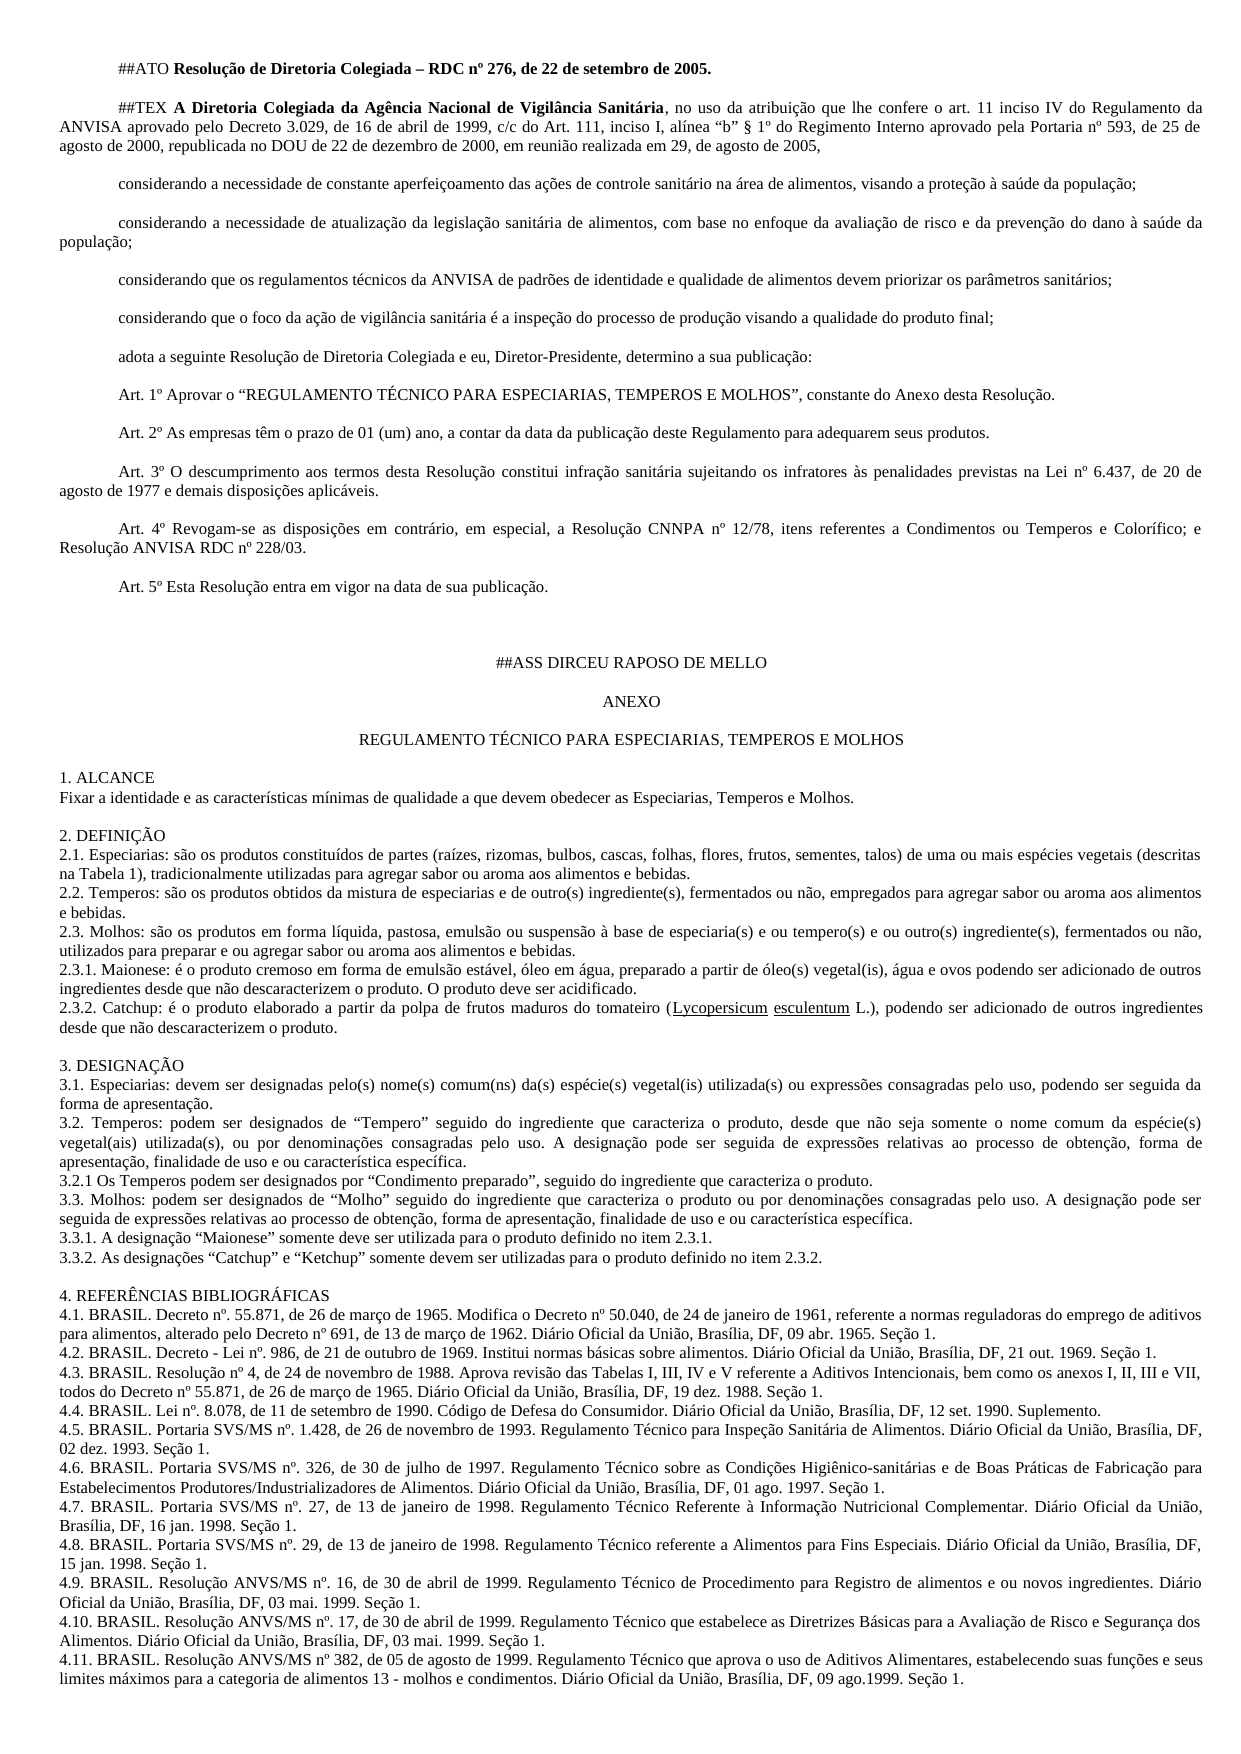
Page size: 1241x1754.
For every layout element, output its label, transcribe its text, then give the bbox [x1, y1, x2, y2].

text adota a seguinte Resolução de Diretoria Colegiada e eu, Diretor-Presidente, determino a sua publicação: [59, 347, 1203, 366]
text 3.3.2. As designações “Catchup” e “Ketchup” somente devem ser utilizadas para o produto definido no item 2.3.2. [59, 1247, 1203, 1267]
text considerando que o foco da ação de vigilância sanitária é a inspeção do processo de produção visando a qualidade do produto final; [59, 308, 1203, 327]
text ##TEX A Diretoria Colegiada da Agência Nacional de Vigilância Sanitária, no uso da atribuição que lhe confere o art. 11 inciso IV do Regulamento da ANVISA aprovado pelo Decreto 3.029, de 16 de abril de 1999, c/c do Art. 111, inciso I, alínea “b” § 1º do Regimento Interno aprovado pela Portaria nº 593, de 25 de agosto de 2000, republicada no DOU de 22 de dezembro de 2000, em reunião realizada em 29, de agosto de 2005, [59, 97, 1203, 155]
text 4.8. BRASIL. Portaria SVS/MS nº. 29, de 13 de janeiro de 1998. Regulamento Técnico referente a Alimentos para Fins Especiais. Diário Oficial da União, Brasília, DF, 15 jan. 1998. Seção 1. [59, 1535, 1203, 1573]
text Art. 5º Esta Resolução entra em vigor na data de sua publicação. [59, 577, 1203, 596]
text ANEXO [59, 692, 1203, 711]
text 2. DEFINIÇÃO [59, 826, 1203, 845]
text 3.3. Molhos: podem ser designados de “Molho” seguido do ingrediente que caracteriza o produto ou por denominações consagradas pelo uso. A designação pode ser seguida de expressões relativas ao processo de obtenção, forma de apresentação, finalidade de uso e ou característica específica. [59, 1190, 1203, 1228]
text 4.7. BRASIL. Portaria SVS/MS nº. 27, de 13 de janeiro de 1998. Regulamento Técnico Referente à Informação Nutricional Complementar. Diário Oficial da União, Brasília, DF, 16 jan. 1998. Seção 1. [59, 1497, 1203, 1535]
text Art. 1º Aprovar o “REGULAMENTO TÉCNICO PARA ESPECIARIAS, TEMPEROS E MOLHOS”, constante do Anexo desta Resolução. [59, 385, 1203, 404]
text 4.2. BRASIL. Decreto - Lei nº. 986, de 21 de outubro de 1969. Institui normas básicas sobre alimentos. Diário Oficial da União, Brasília, DF, 21 out. 1969. Seção 1. [59, 1343, 1203, 1362]
text 2.2. Temperos: são os produtos obtidos da mistura de especiarias e de outro(s) ingrediente(s), fermentados ou não, empregados para agregar sabor ou aroma aos alimentos e bebidas. [59, 883, 1203, 922]
text ##ATO Resolução de Diretoria Colegiada – RDC nº 276, de 22 de setembro de 2005. [59, 59, 1203, 78]
text 4.9. BRASIL. Resolução ANVS/MS nº. 16, de 30 de abril de 1999. Regulamento Técnico de Procedimento para Registro de alimentos e ou novos ingredientes. Diário Oficial da União, Brasília, DF, 03 mai. 1999. Seção 1. [59, 1573, 1203, 1612]
text 3. DESIGNAÇÃO [59, 1056, 1203, 1075]
text 4.11. BRASIL. Resolução ANVS/MS nº 382, de 05 de agosto de 1999. Regulamento Técnico que aprova o uso de Aditivos Alimentares, estabelecendo suas funções e seus limites máximos para a categoria de alimentos 13 - molhos e condimentos. Diário Oficial da União, Brasília, DF, 09 ago.1999. Seção 1. [59, 1650, 1203, 1688]
text 4.1. BRASIL. Decreto nº. 55.871, de 26 de março de 1965. Modifica o Decreto nº 50.040, de 24 de janeiro de 1961, referente a normas reguladoras do emprego de aditivos para alimentos, alterado pelo Decreto nº 691, de 13 de março de 1962. Diário Oficial da União, Brasília, DF, 09 abr. 1965. Seção 1. [59, 1305, 1203, 1343]
text 1. ALCANCE [59, 768, 1203, 787]
text 4.4. BRASIL. Lei nº. 8.078, de 11 de setembro de 1990. Código de Defesa do Consumidor. Diário Oficial da União, Brasília, DF, 12 set. 1990. Suplemento. [59, 1401, 1203, 1420]
text 4.3. BRASIL. Resolução nº 4, de 24 de novembro de 1988. Aprova revisão das Tabelas I, III, IV e V referente a Aditivos Intencionais, bem como os anexos I, II, III e VII, todos do Decreto nº 55.871, de 26 de março de 1965. Diário Oficial da União, Brasília, DF, 19 dez. 1988. Seção 1. [59, 1362, 1203, 1401]
text 2.1. Especiarias: são os produtos constituídos de partes (raízes, rizomas, bulbos, cascas, folhas, flores, frutos, sementes, talos) de uma ou mais espécies vegetais (descritas na Tabela 1), tradicionalmente utilizadas para agregar sabor ou aroma aos alimentos e bebidas. [59, 845, 1203, 883]
text 3.3.1. A designação “Maionese” somente deve ser utilizada para o produto definido no item 2.3.1. [59, 1228, 1203, 1247]
text 3.2.1 Os Temperos podem ser designados por “Condimento preparado”, seguido do ingrediente que caracteriza o produto. [59, 1171, 1203, 1190]
text Art. 4º Revogam-se as disposições em contrário, em especial, a Resolução CNNPA nº 12/78, itens referentes a Condimentos ou Temperos e Colorífico; e Resolução ANVISA RDC nº 228/03. [59, 519, 1203, 557]
text Art. 2º As empresas têm o prazo de 01 (um) ano, a contar da data da publicação deste Regulamento para adequarem seus produtos. [59, 423, 1203, 442]
text 2.3.1. Maionese: é o produto cremoso em forma de emulsão estável, óleo em água, preparado a partir de óleo(s) vegetal(is), água e ovos podendo ser adicionado de outros ingredientes desde que não descaracterizem o produto. O produto deve ser acidificado. [59, 960, 1203, 998]
text considerando a necessidade de constante aperfeiçoamento das ações de controle sanitário na área de alimentos, visando a proteção à saúde da população; [59, 174, 1203, 193]
text considerando que os regulamentos técnicos da ANVISA de padrões de identidade e qualidade de alimentos devem priorizar os parâmetros sanitários; [59, 270, 1203, 289]
text 2.3.2. Catchup: é o produto elaborado a partir da polpa de frutos maduros do tomateiro (Lycopersicum esculentum L.), podendo ser adicionado de outros ingredientes desde que não descaracterizem o produto. [59, 998, 1203, 1037]
text 4.10. BRASIL. Resolução ANVS/MS nº. 17, de 30 de abril de 1999. Regulamento Técnico que estabelece as Diretrizes Básicas para a Avaliação de Risco e Segurança dos Alimentos. Diário Oficial da União, Brasília, DF, 03 mai. 1999. Seção 1. [59, 1612, 1203, 1650]
text considerando a necessidade de atualização da legislação sanitária de alimentos, com base no enfoque da avaliação de risco e da prevenção do dano à saúde da população; [59, 212, 1203, 251]
text Art. 3º O descumprimento aos termos desta Resolução constitui infração sanitária sujeitando os infratores às penalidades previstas na Lei nº 6.437, de 20 de agosto de 1977 e demais disposições aplicáveis. [59, 462, 1203, 500]
text 2.3. Molhos: são os produtos em forma líquida, pastosa, emulsão ou suspensão à base de especiaria(s) e ou tempero(s) e ou outro(s) ingrediente(s), fermentados ou não, utilizados para preparar e ou agregar sabor ou aroma aos alimentos e bebidas. [59, 922, 1203, 960]
text 4.5. BRASIL. Portaria SVS/MS nº. 1.428, de 26 de novembro de 1993. Regulamento Técnico para Inspeção Sanitária de Alimentos. Diário Oficial da União, Brasília, DF, 02 dez. 1993. Seção 1. [59, 1420, 1203, 1458]
text 4. REFERÊNCIAS BIBLIOGRÁFICAS [59, 1286, 1203, 1305]
text 4.6. BRASIL. Portaria SVS/MS nº. 326, de 30 de julho de 1997. Regulamento Técnico sobre as Condições Higiênico-sanitárias e de Boas Práticas de Fabricação para Estabelecimentos Produtores/Industrializadores de Alimentos. Diário Oficial da União, Brasília, DF, 01 ago. 1997. Seção 1. [59, 1458, 1203, 1497]
text Fixar a identidade e as características mínimas de qualidade a que devem obedecer as Especiarias, Temperos e Molhos. [59, 787, 1203, 807]
text 3.2. Temperos: podem ser designados de “Tempero” seguido do ingrediente que caracteriza o produto, desde que não seja somente o nome comum da espécie(s) vegetal(ais) utilizada(s), ou por denominações consagradas pelo uso. A designação pode ser seguida de expressões relativas ao processo de obtenção, forma de apresentação, finalidade de uso e ou característica específica. [59, 1113, 1203, 1171]
text 3.1. Especiarias: devem ser designadas pelo(s) nome(s) comum(ns) da(s) espécie(s) vegetal(is) utilizada(s) ou expressões consagradas pelo uso, podendo ser seguida da forma de apresentação. [59, 1075, 1203, 1113]
text ##ASS DIRCEU RAPOSO DE MELLO [59, 653, 1203, 672]
text REGULAMENTO TÉCNICO PARA ESPECIARIAS, TEMPEROS E MOLHOS [59, 730, 1203, 749]
